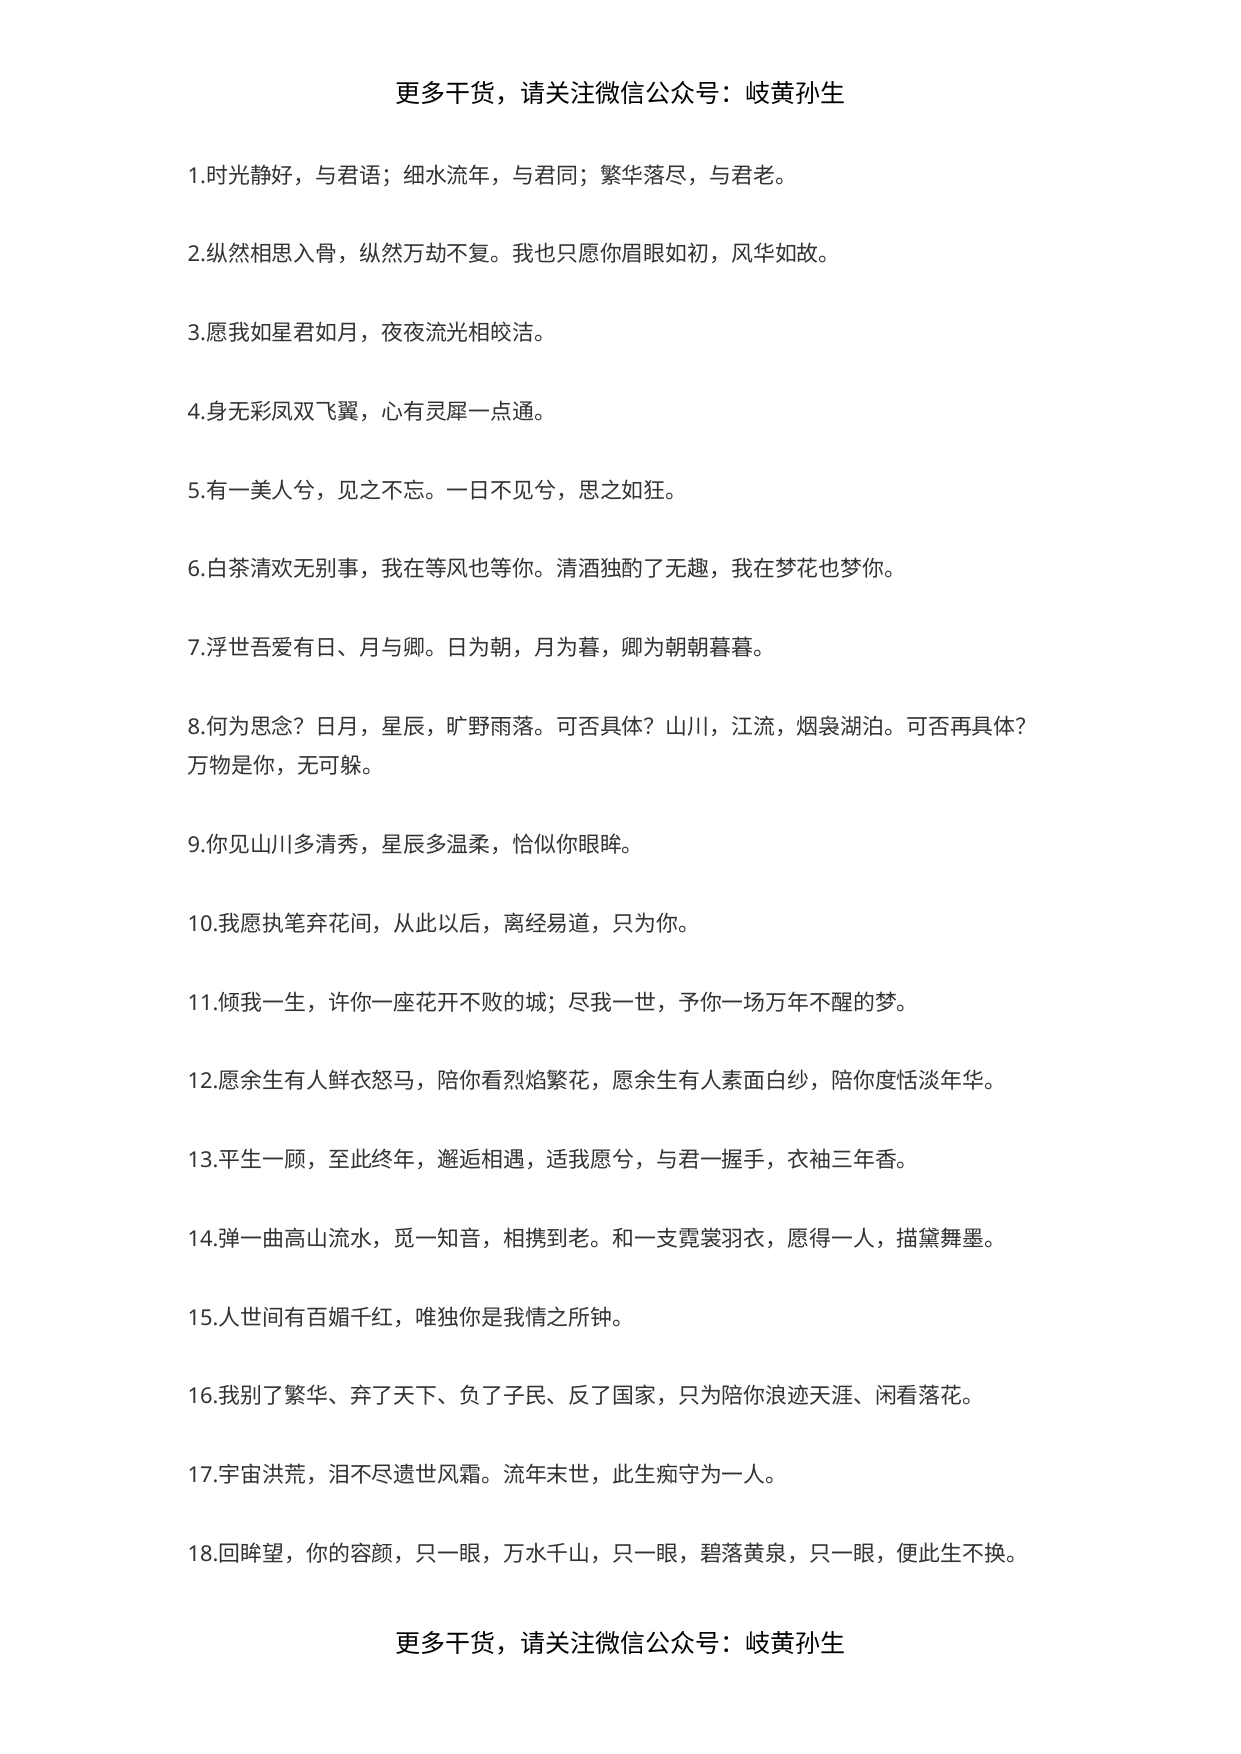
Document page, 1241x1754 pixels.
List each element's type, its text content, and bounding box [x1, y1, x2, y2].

text 2.纵然相思入骨，纵然万劫不复。我也只愿你眉眼如初，风华如故。 [187, 229, 1053, 268]
text 4.身无彩凤双飞翼，心有灵犀一点通。 [187, 386, 1053, 426]
text 7.浮世吾爱有日、月与卿。日为朝，月为暮，卿为朝朝暮暮。 [187, 622, 1053, 662]
text 9.你见山川多清秀，星辰多温柔，恰似你眼眸。 [187, 819, 1053, 859]
text 3.愿我如星君如月，夜夜流光相皎洁。 [187, 307, 1053, 347]
text 13.平生一顾，至此终年，邂逅相遇，适我愿兮，与君一握手，衣袖三年香。 [187, 1134, 1053, 1174]
text 5.有一美人兮，见之不忘。一日不见兮，思之如狂。 [187, 465, 1053, 504]
text 10.我愿执笔弃花间，从此以后，离经易道，只为你。 [187, 898, 1053, 937]
text 18.回眸望，你的容颜，只一眼，万水千山，只一眼，碧落黄泉，只一眼，便此生不换。 [187, 1528, 1053, 1567]
text 16.我别了繁华、弃了天下、负了子民、反了国家，只为陪你浪迹天涯、闲看落花。 [187, 1371, 1053, 1410]
text 11.倾我一生，许你一座花开不败的城；尽我一世，予你一场万年不醒的梦。 [187, 977, 1053, 1016]
text 14.弹一曲高山流水，觅一知音，相携到老。和一支霓裳羽衣，愿得一人，描黛舞墨。 [187, 1213, 1053, 1252]
text 1.时光静好，与君语；细水流年，与君同；繁华落尽，与君老。 [187, 150, 1053, 189]
text 12.愿余生有人鲜衣怒马，陪你看烈焰繁花，愿余生有人素面白纱，陪你度恬淡年华。 [187, 1056, 1053, 1095]
text 6.白茶清欢无别事，我在等风也等你。清酒独酌了无趣，我在梦花也梦你。 [187, 544, 1053, 583]
text 17.宇宙洪荒，泪不尽遗世风霜。流年末世，此生痴守为一人。 [187, 1449, 1053, 1489]
text 15.人世间有百媚千红，唯独你是我情之所钟。 [187, 1292, 1053, 1331]
text 8.何为思念？日月，星辰，旷野雨落。可否具体？山川，江流，烟袅湖泊。可否再具体？万物是你，无可躲。 [187, 701, 1053, 780]
